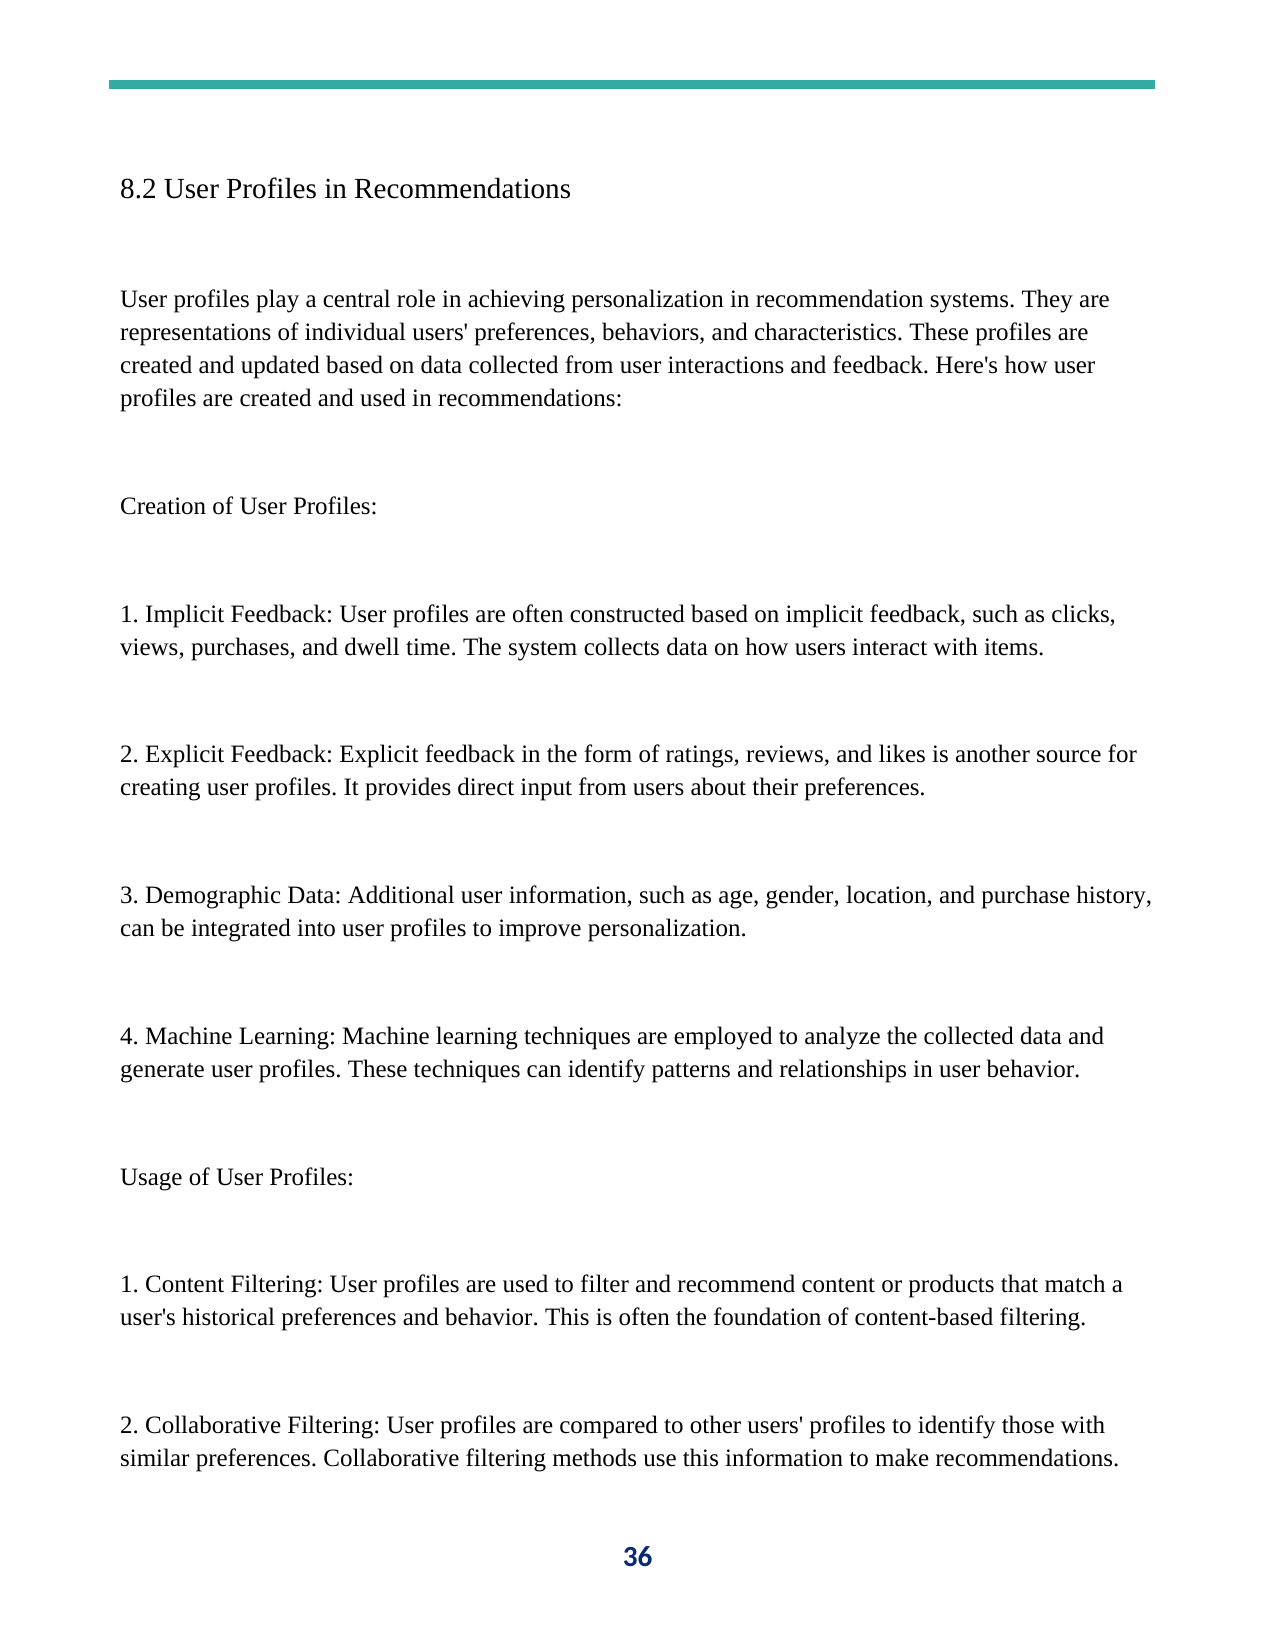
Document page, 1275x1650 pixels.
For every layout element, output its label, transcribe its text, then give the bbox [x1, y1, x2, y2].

text 8.2 User Profiles in Recommendations [120, 171, 1155, 204]
text User profiles play a central role in achieving personalization in recommendation systems. They are representations of individual users' preferences, behaviors, and characteristics. These profiles are created and updated based on data collected from user interactions and feedback. Here's how user profiles are created and used in recommendations: [120, 284, 1155, 412]
text 2. Collaborative Filtering: User profiles are compared to other users' profiles to identify those with similar preferences. Collaborative filtering methods use this information to make recommendations. [120, 1410, 1155, 1472]
text Usage of User Profiles: [120, 1162, 1155, 1190]
text 4. Machine Learning: Machine learning techniques are employed to analyze the collected data and generate user profiles. These techniques can identify patterns and relationships in user behavior. [120, 1021, 1155, 1083]
text 1. Content Filtering: User profiles are used to filter and recommend content or products that match a user's historical preferences and behavior. This is often the foundation of content-based filtering. [120, 1269, 1155, 1331]
text 3. Demographic Data: Additional user information, such as age, gender, location, and purchase history, can be integrated into user profiles to improve personalization. [120, 880, 1155, 942]
text Creation of User Profiles: [120, 491, 1155, 520]
text 1. Implicit Feedback: User profiles are often constructed based on implicit feedback, such as clicks, views, purchases, and dwell time. The system collects data on how users interact with items. [120, 599, 1155, 660]
text 2. Explicit Feedback: Explicit feedback in the form of ratings, reviews, and likes is another source for creating user profiles. It provides direct input from users about their preferences. [120, 739, 1155, 801]
